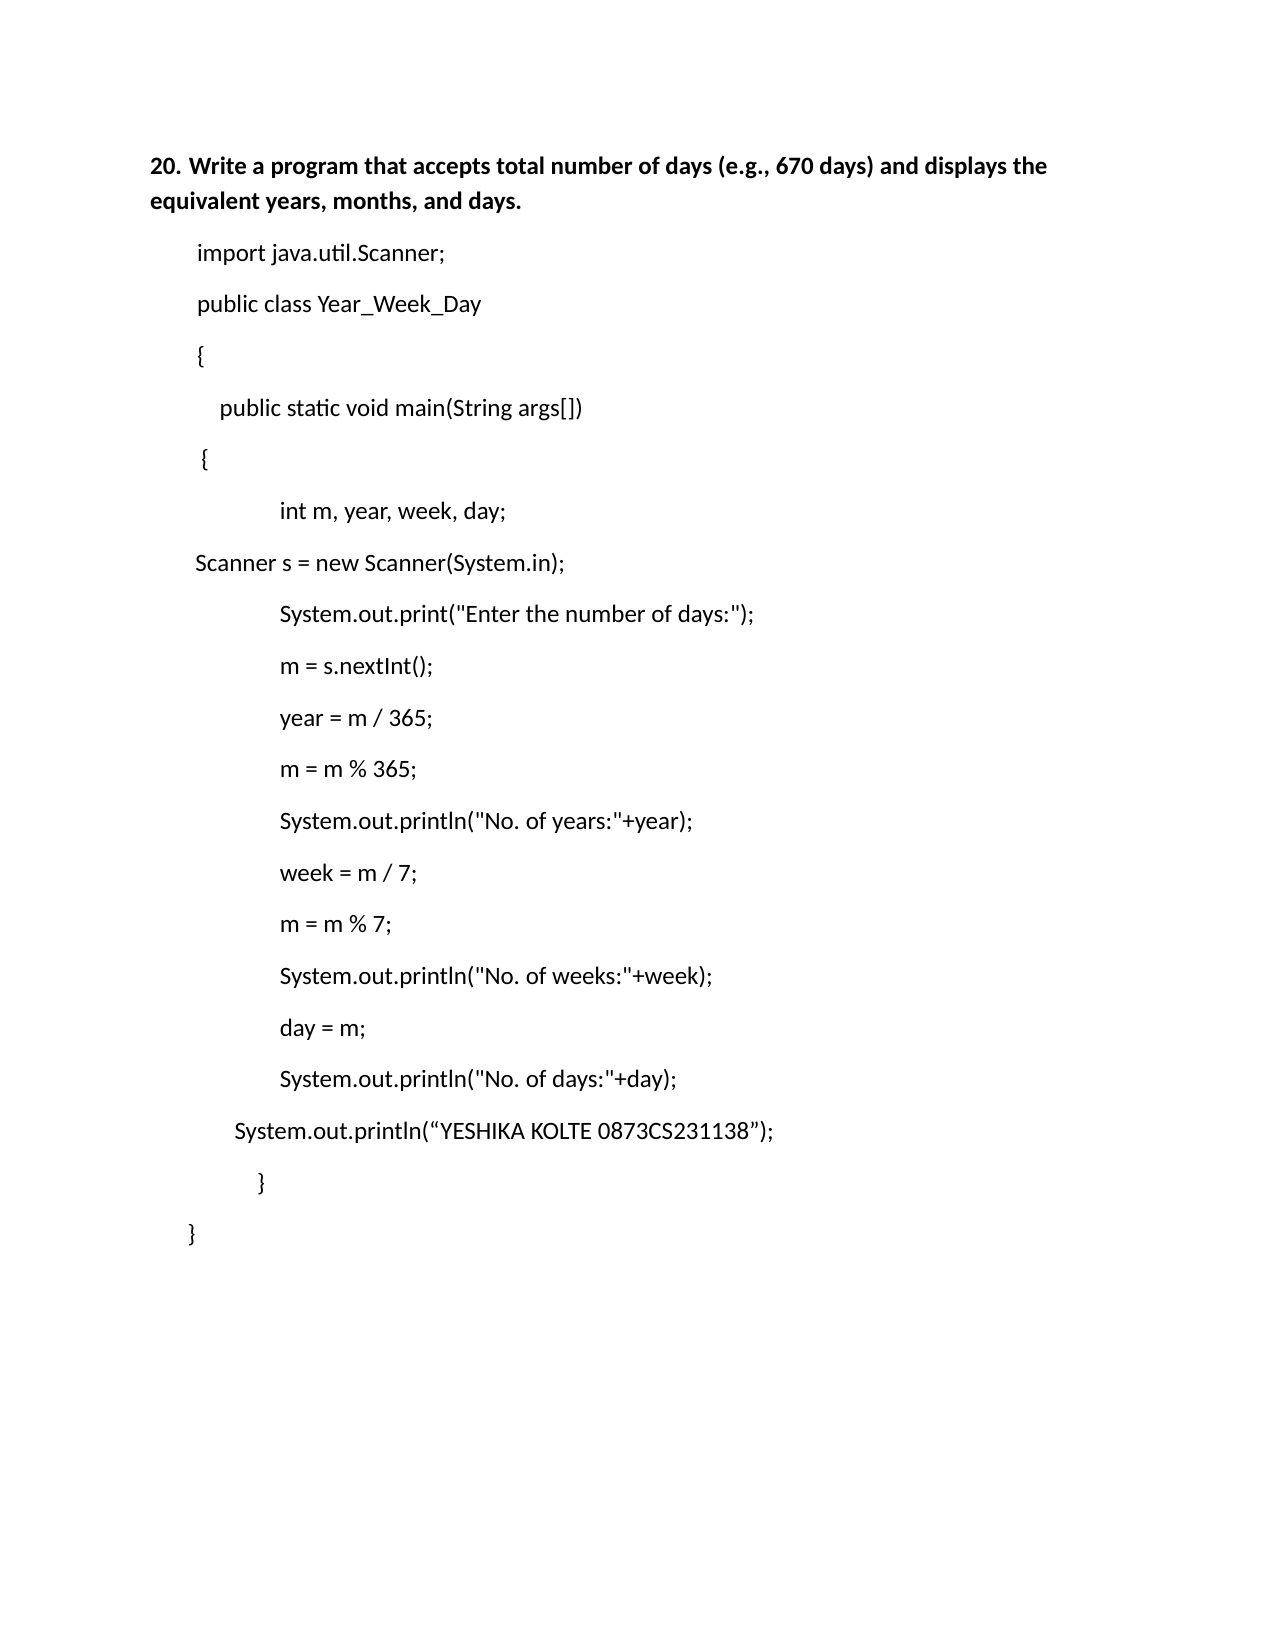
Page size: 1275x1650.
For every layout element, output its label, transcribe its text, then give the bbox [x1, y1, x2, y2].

text day = m; [234, 1012, 1125, 1042]
text System.out.print("Enter the number of days:"); [234, 598, 1125, 629]
text System.out.println("No. of weeks:"+week); [234, 960, 1125, 991]
text int m, year, week, day; [234, 495, 1125, 526]
text week = m / 7; [234, 857, 1125, 887]
text { [197, 340, 1125, 371]
text System.out.println(“YESHIKA KOLTE 0873CS231138”); [234, 1115, 1125, 1146]
text public static void main(String args[]) [197, 392, 1125, 422]
text { [150, 443, 1125, 474]
text public class Year_Week_Day [197, 288, 1125, 319]
text } [187, 1218, 1125, 1249]
text 20. Write a program that accepts total number of days (e.g., 670 days) and displays the equivalent years, months, and days. [150, 150, 1125, 216]
text m = s.nextInt(); [234, 650, 1125, 681]
text } [234, 1167, 1125, 1197]
text m = m % 7; [234, 908, 1125, 939]
text System.out.println("No. of years:"+year); [234, 805, 1125, 836]
text Scanner s = new Scanner(System.in); [150, 547, 1125, 577]
text System.out.println("No. of days:"+day); [234, 1063, 1125, 1094]
text m = m % 365; [234, 753, 1125, 784]
text import java.util.Scanner; [197, 237, 1125, 267]
text year = m / 365; [234, 702, 1125, 732]
